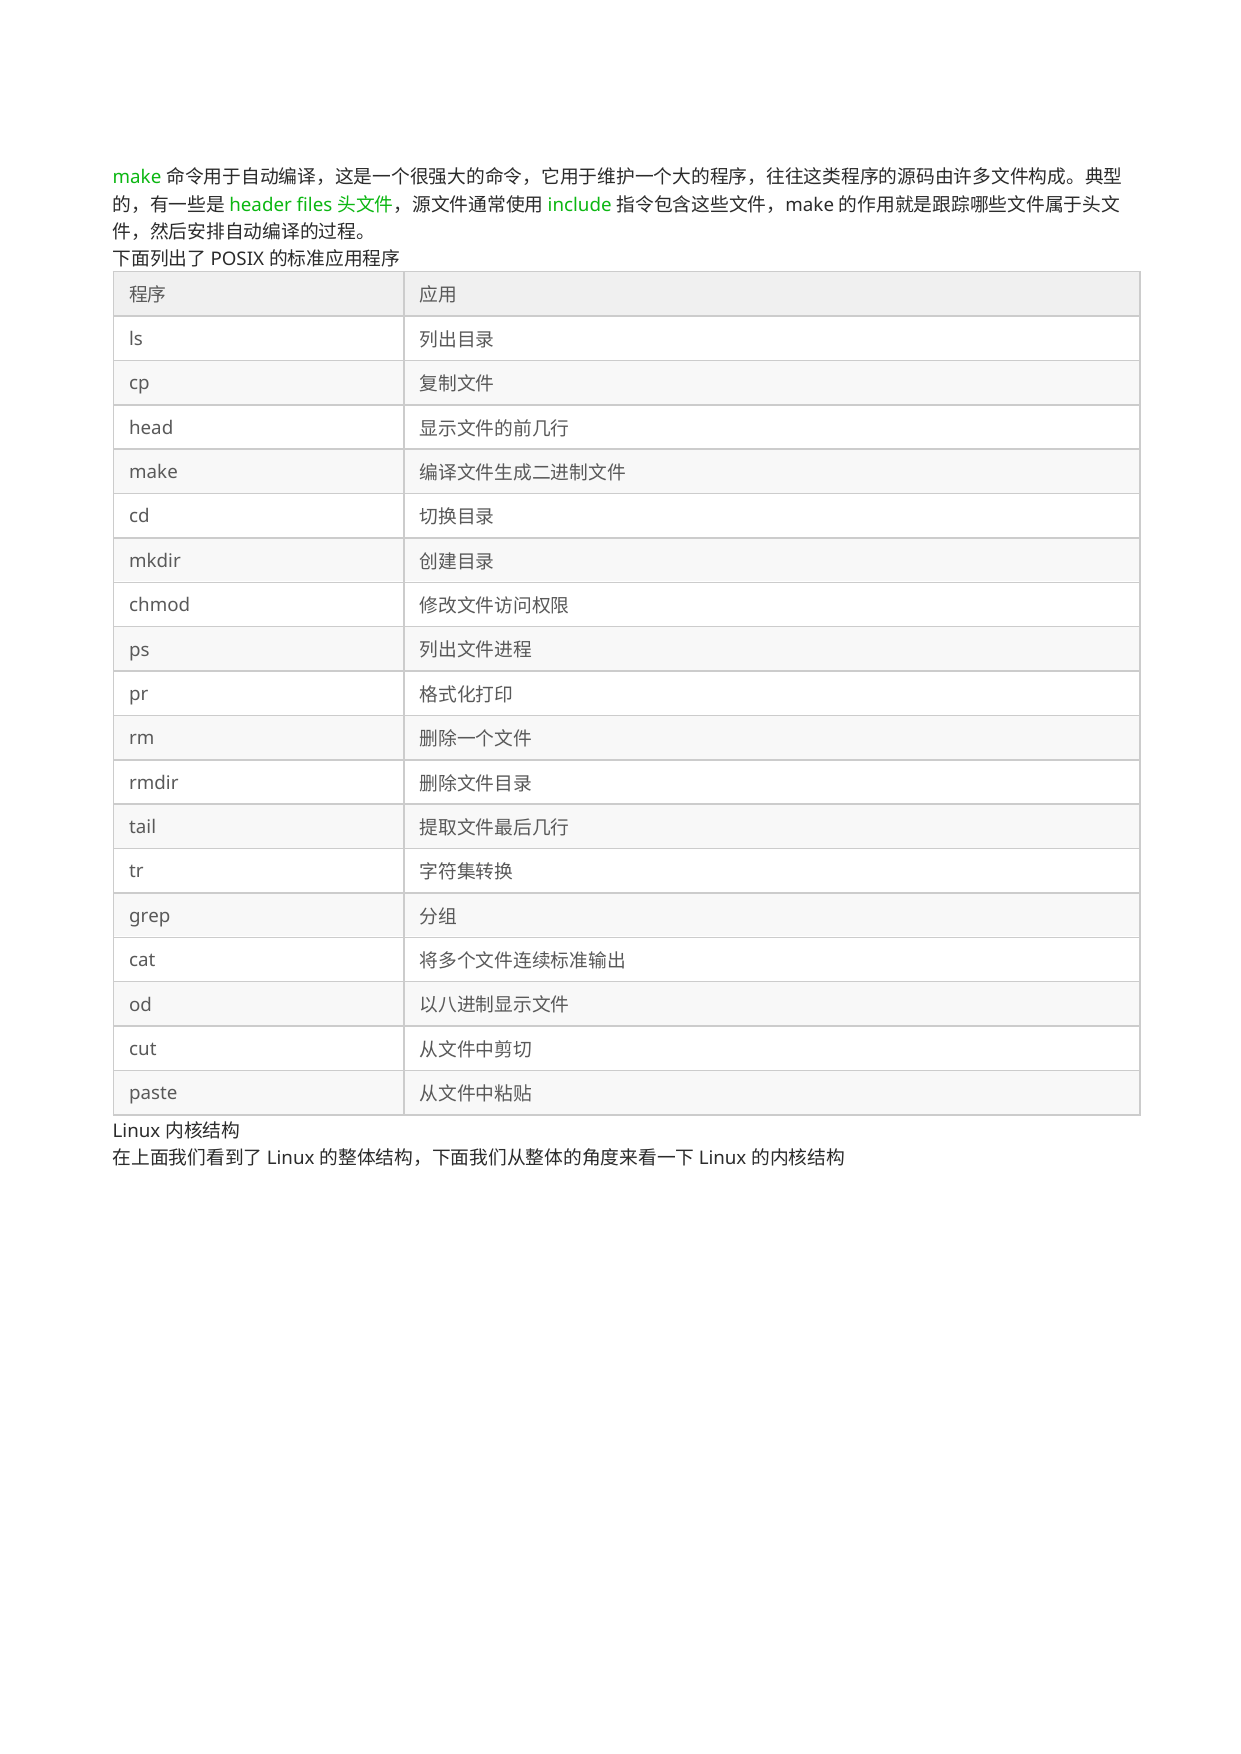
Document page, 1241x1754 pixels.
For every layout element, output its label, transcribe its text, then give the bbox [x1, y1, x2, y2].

table_cell pr [114, 672, 403, 714]
text make 命令用于自动编译，这是一个很强大的命令，它用于维护一个大的程序，往往这类程序的源码由许多文件构成。典型的，有一些是 header files 头文件，源文件通常使用 include 指令包含这些文件，make 的作用就是跟踪哪些文件属于头文件，然后安排自动编译的过程。 [112, 162, 1128, 243]
table_cell 列出目录 [405, 317, 1139, 359]
table_cell 格式化打印 [405, 672, 1139, 714]
table_cell 分组 [405, 894, 1139, 936]
table_cell 显示文件的前几行 [405, 406, 1139, 448]
table_cell paste [114, 1071, 403, 1114]
table_cell 从文件中粘贴 [405, 1071, 1139, 1114]
table_cell 从文件中剪切 [405, 1027, 1139, 1069]
table_cell od [114, 982, 403, 1025]
table_cell ps [114, 627, 403, 670]
table_cell cp [114, 361, 403, 404]
table_cell 修改文件访问权限 [405, 583, 1139, 626]
table_cell 编译文件生成二进制文件 [405, 450, 1139, 493]
table_cell 提取文件最后几行 [405, 805, 1139, 848]
table_header 应用 [405, 272, 1139, 315]
table_cell grep [114, 894, 403, 936]
table_cell 创建目录 [405, 539, 1139, 581]
text 下面列出了 POSIX 的标准应用程序 [112, 243, 1128, 271]
text Linux 内核结构 [112, 1115, 1128, 1143]
table_cell cut [114, 1027, 403, 1069]
table_cell chmod [114, 583, 403, 626]
table_cell head [114, 406, 403, 448]
table_cell mkdir [114, 539, 403, 581]
table_cell 字符集转换 [405, 849, 1139, 892]
table_cell 以八进制显示文件 [405, 982, 1139, 1025]
table_header 程序 [114, 272, 403, 315]
table_cell 复制文件 [405, 361, 1139, 404]
table_cell 切换目录 [405, 494, 1139, 537]
table_cell rm [114, 716, 403, 759]
table_cell 将多个文件连续标准输出 [405, 938, 1139, 981]
text 在上面我们看到了 Linux 的整体结构，下面我们从整体的角度来看一下 Linux 的内核结构 [112, 1143, 1128, 1170]
table_cell 删除一个文件 [405, 716, 1139, 759]
table_cell make [114, 450, 403, 493]
table_cell tr [114, 849, 403, 892]
table_cell cat [114, 938, 403, 981]
table_cell rmdir [114, 761, 403, 803]
table_cell 删除文件目录 [405, 761, 1139, 803]
table_cell 列出文件进程 [405, 627, 1139, 670]
table_cell tail [114, 805, 403, 848]
table_cell ls [114, 317, 403, 359]
table_cell cd [114, 494, 403, 537]
